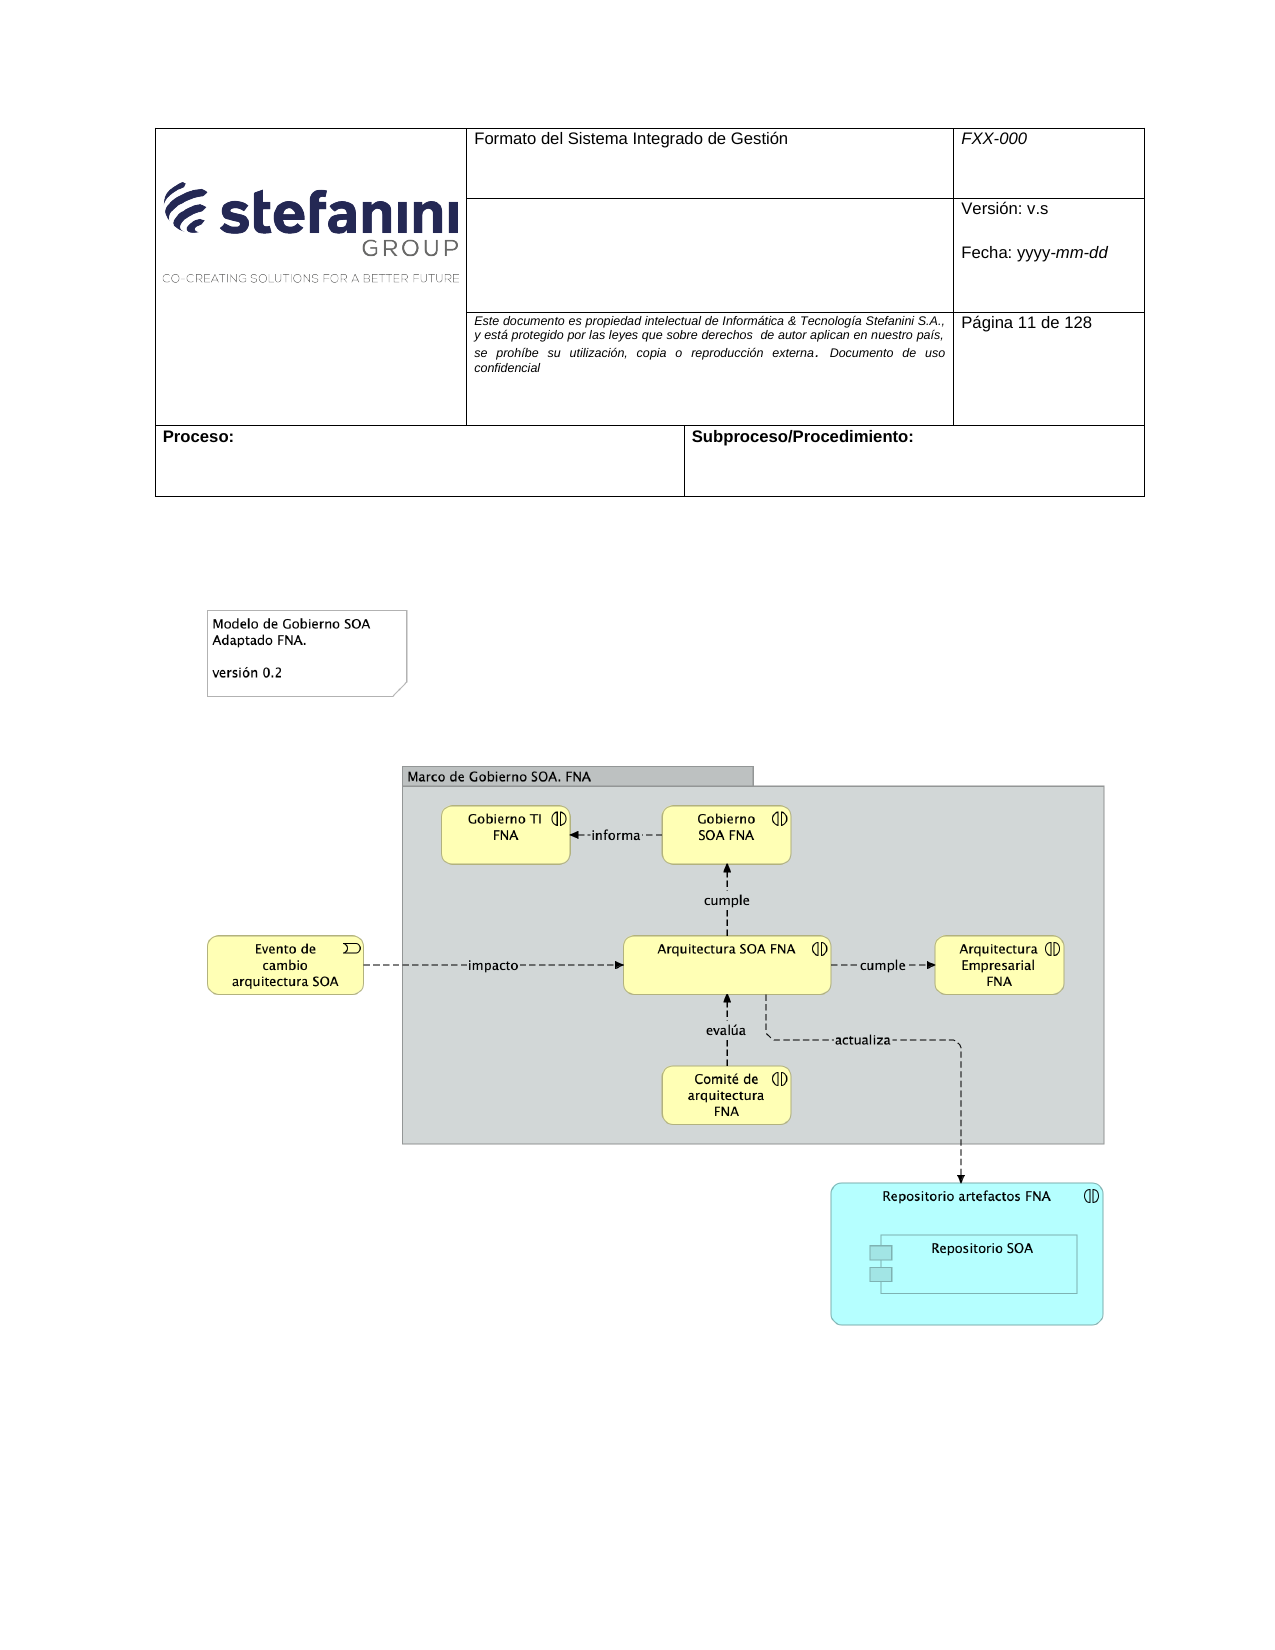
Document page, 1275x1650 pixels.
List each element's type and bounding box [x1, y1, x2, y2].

picture [196, 599, 1115, 1336]
picture [162, 182, 460, 286]
